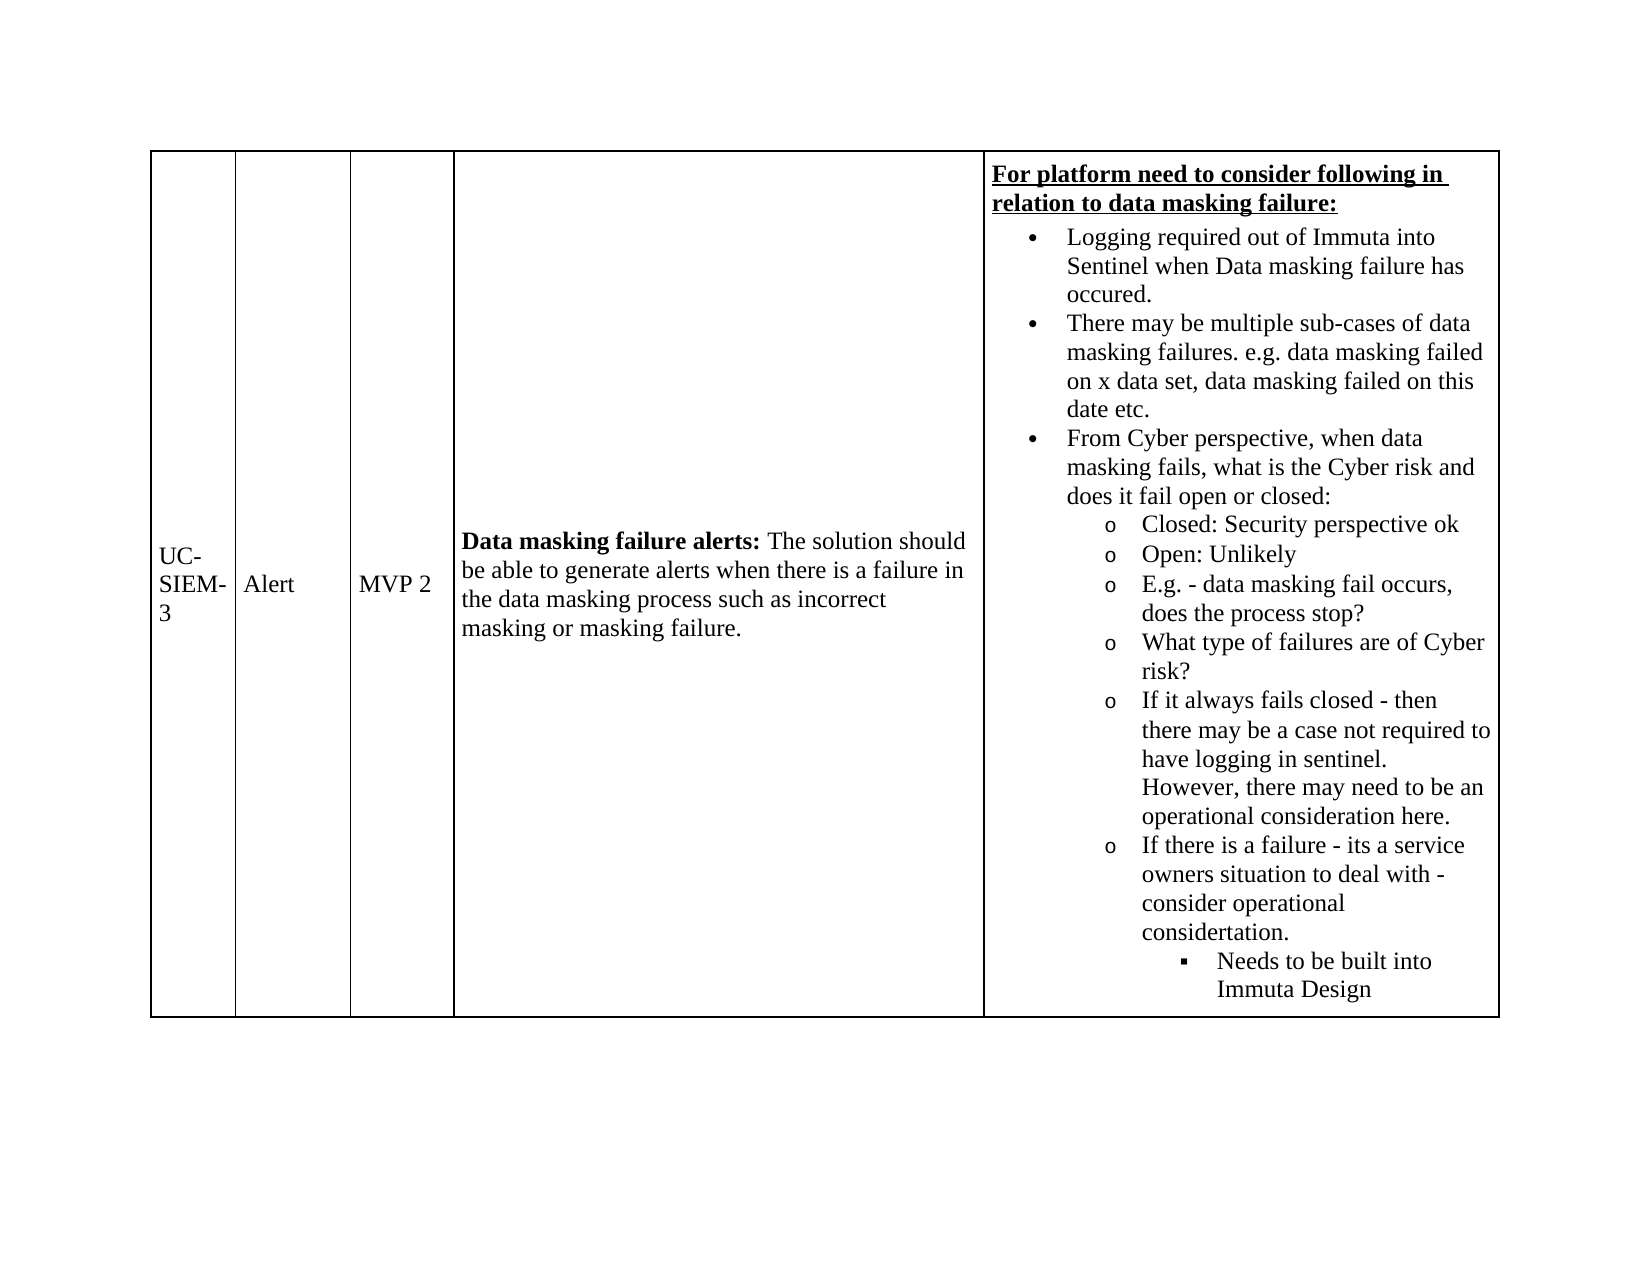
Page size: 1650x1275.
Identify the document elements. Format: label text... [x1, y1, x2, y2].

table_cell For platform need to consider following in relation to data masking failure: Logging required out of Immuta into Sentinel when Data masking failure has occured. There may be multiple sub-cases of data masking failures. e.g. data masking failed on x data set, data masking failed on this date etc. From Cyber perspective, when data masking fails, what is the Cyber risk and does it fail open or closed: Closed: Security perspective ok Open: Unlikely E.g. - data masking fail occurs, does the process stop? What type of failures are of Cyber risk? If it always fails closed - then there may be a case not required to have logging in sentinel. However, there may need to be an operational consideration here. If there is a failure - its a service owners situation to deal with - consider operational considertation. Needs to be built into Immuta Design [985, 152, 1498, 1016]
table_cell Data masking failure alerts: The solution should be able to generate alerts when there is a failure in the data masking process such as incorrect masking or masking failure. [455, 152, 983, 1016]
table_cell Alert [236, 152, 350, 1016]
table_cell UC-SIEM-3 [152, 152, 235, 1016]
table_cell MVP 2 [351, 152, 453, 1016]
